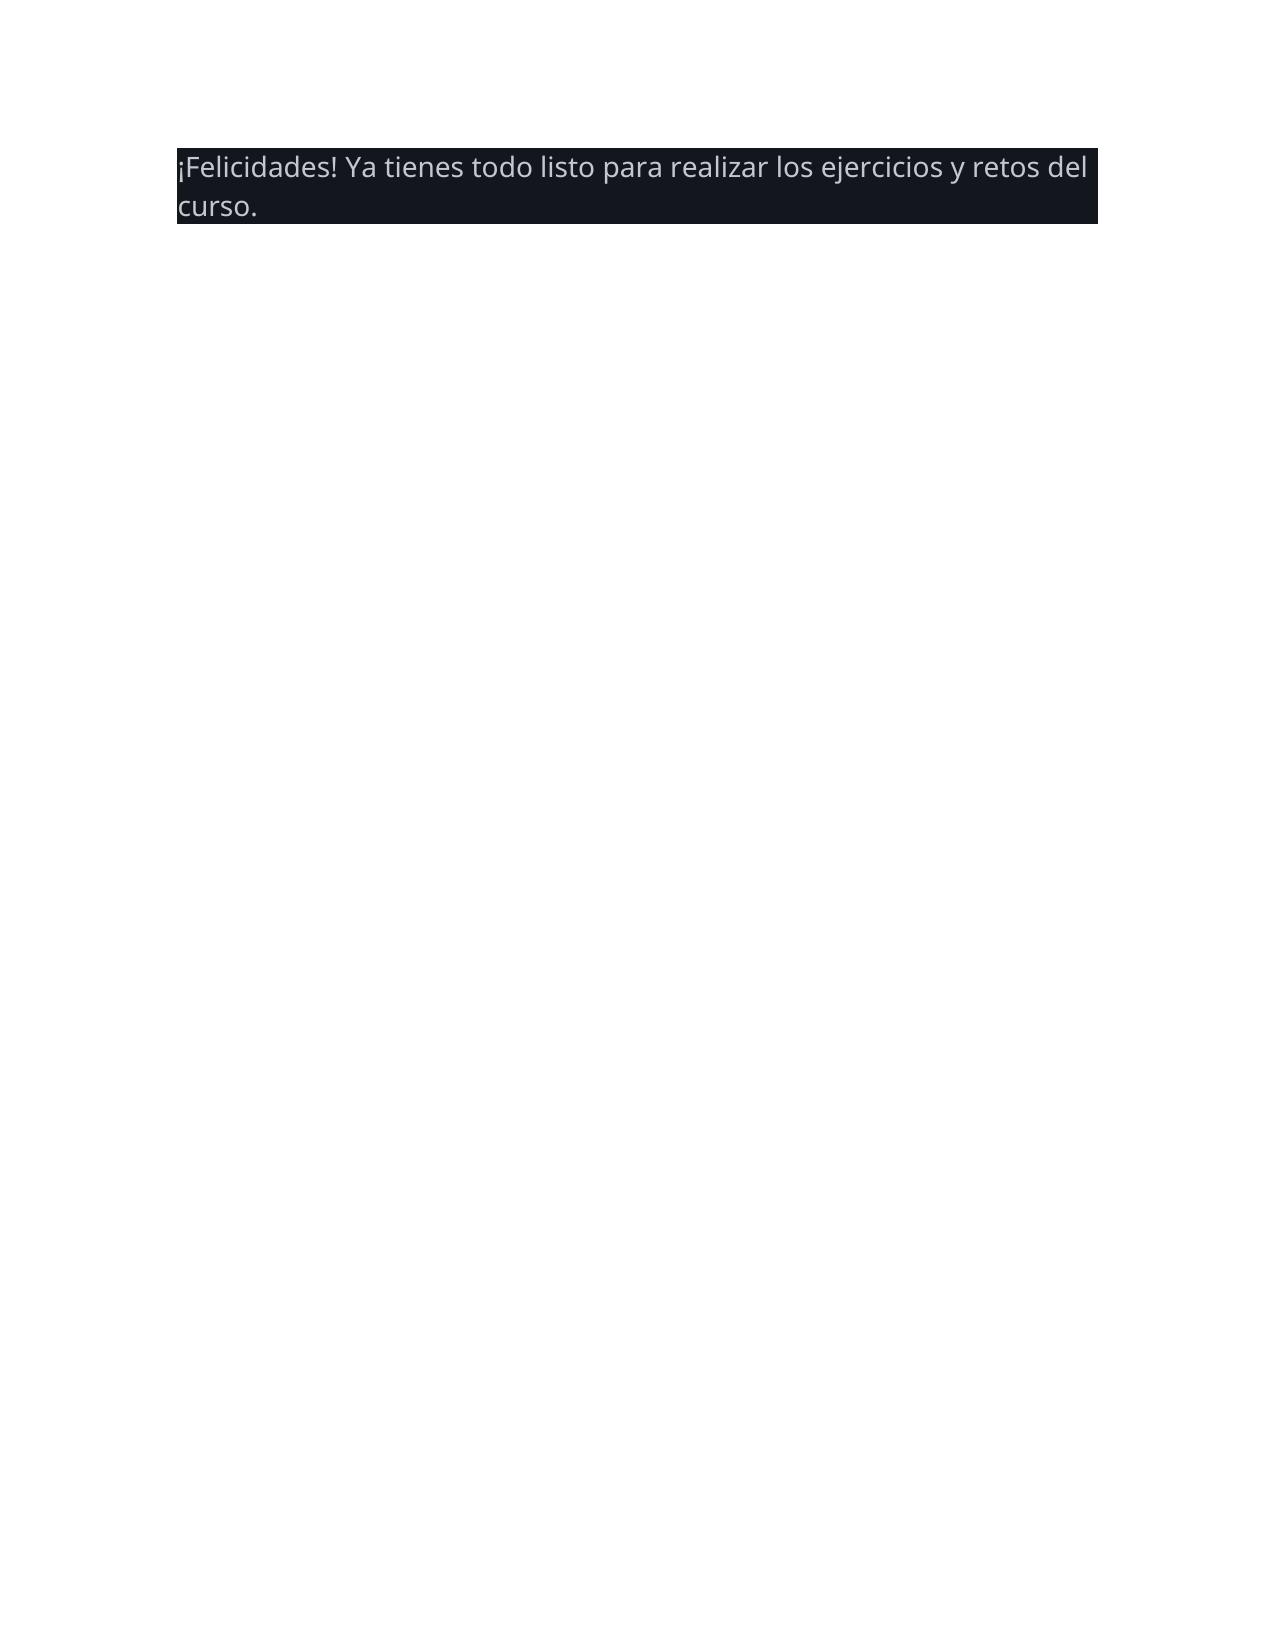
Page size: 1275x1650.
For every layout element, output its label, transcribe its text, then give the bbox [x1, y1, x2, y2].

text ¡Felicidades! Ya tienes todo listo para realizar los ejercicios y retos del curso. [177, 148, 1098, 224]
